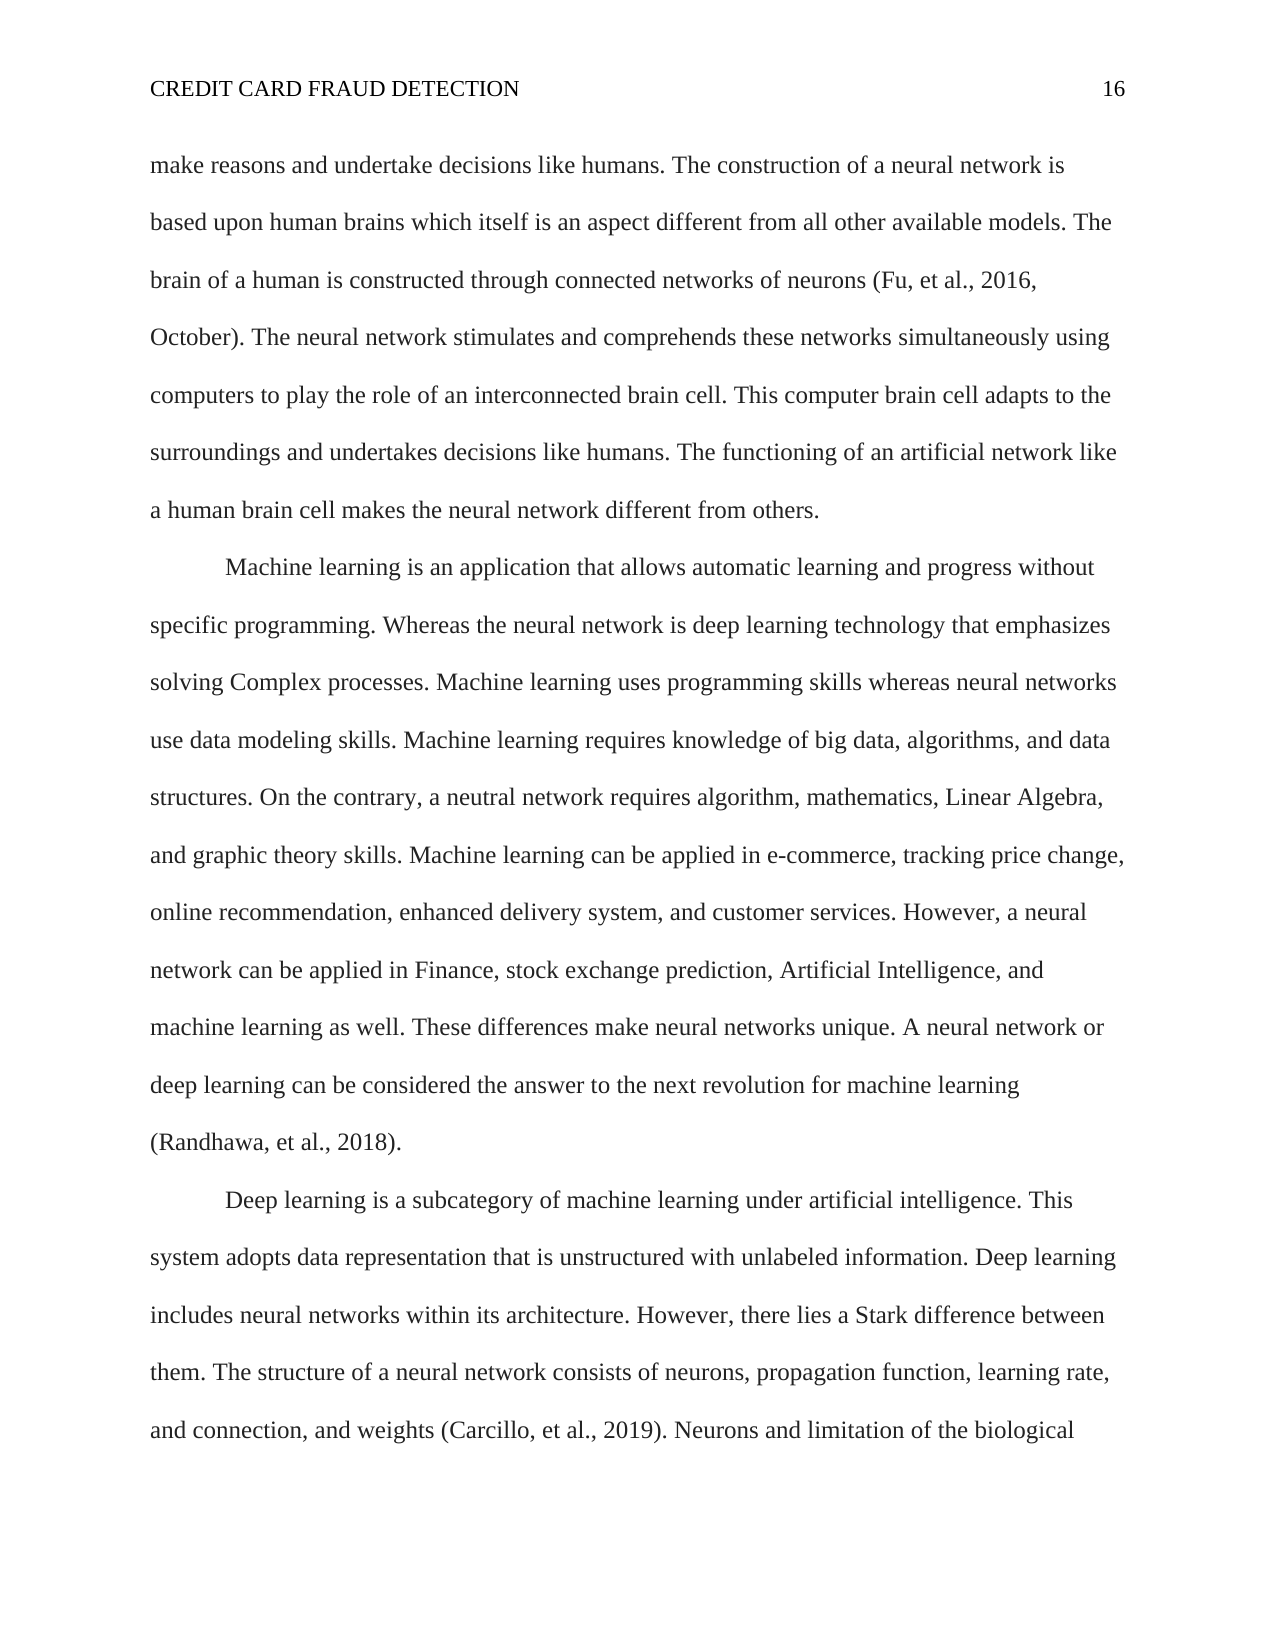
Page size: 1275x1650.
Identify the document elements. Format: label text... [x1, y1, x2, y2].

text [150, 150, 1125, 524]
text Machine learning is an application that allows automatic learning and progress without specific programming. Whereas the neural network is deep learning technology that emphasizes solving Complex processes. Machine learning uses programming skills whereas neural networks use data modeling skills. Machine learning requires knowledge of big data, algorithms, and data structures. On the contrary, a neutral network requires algorithm, mathematics, Linear Algebra, and graphic theory skills. Machine learning can be applied in e-commerce, tracking price change, online recommendation, enhanced delivery system, and customer services. However, a neural network can be applied in Finance, stock exchange prediction, Artificial Intelligence, and machine learning as well. These differences make neural networks unique. A neural network or deep learning can be considered the answer to the next revolution for machine learning (Randhawa, et al., 2018). [150, 552, 1125, 1156]
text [150, 1185, 1125, 1444]
